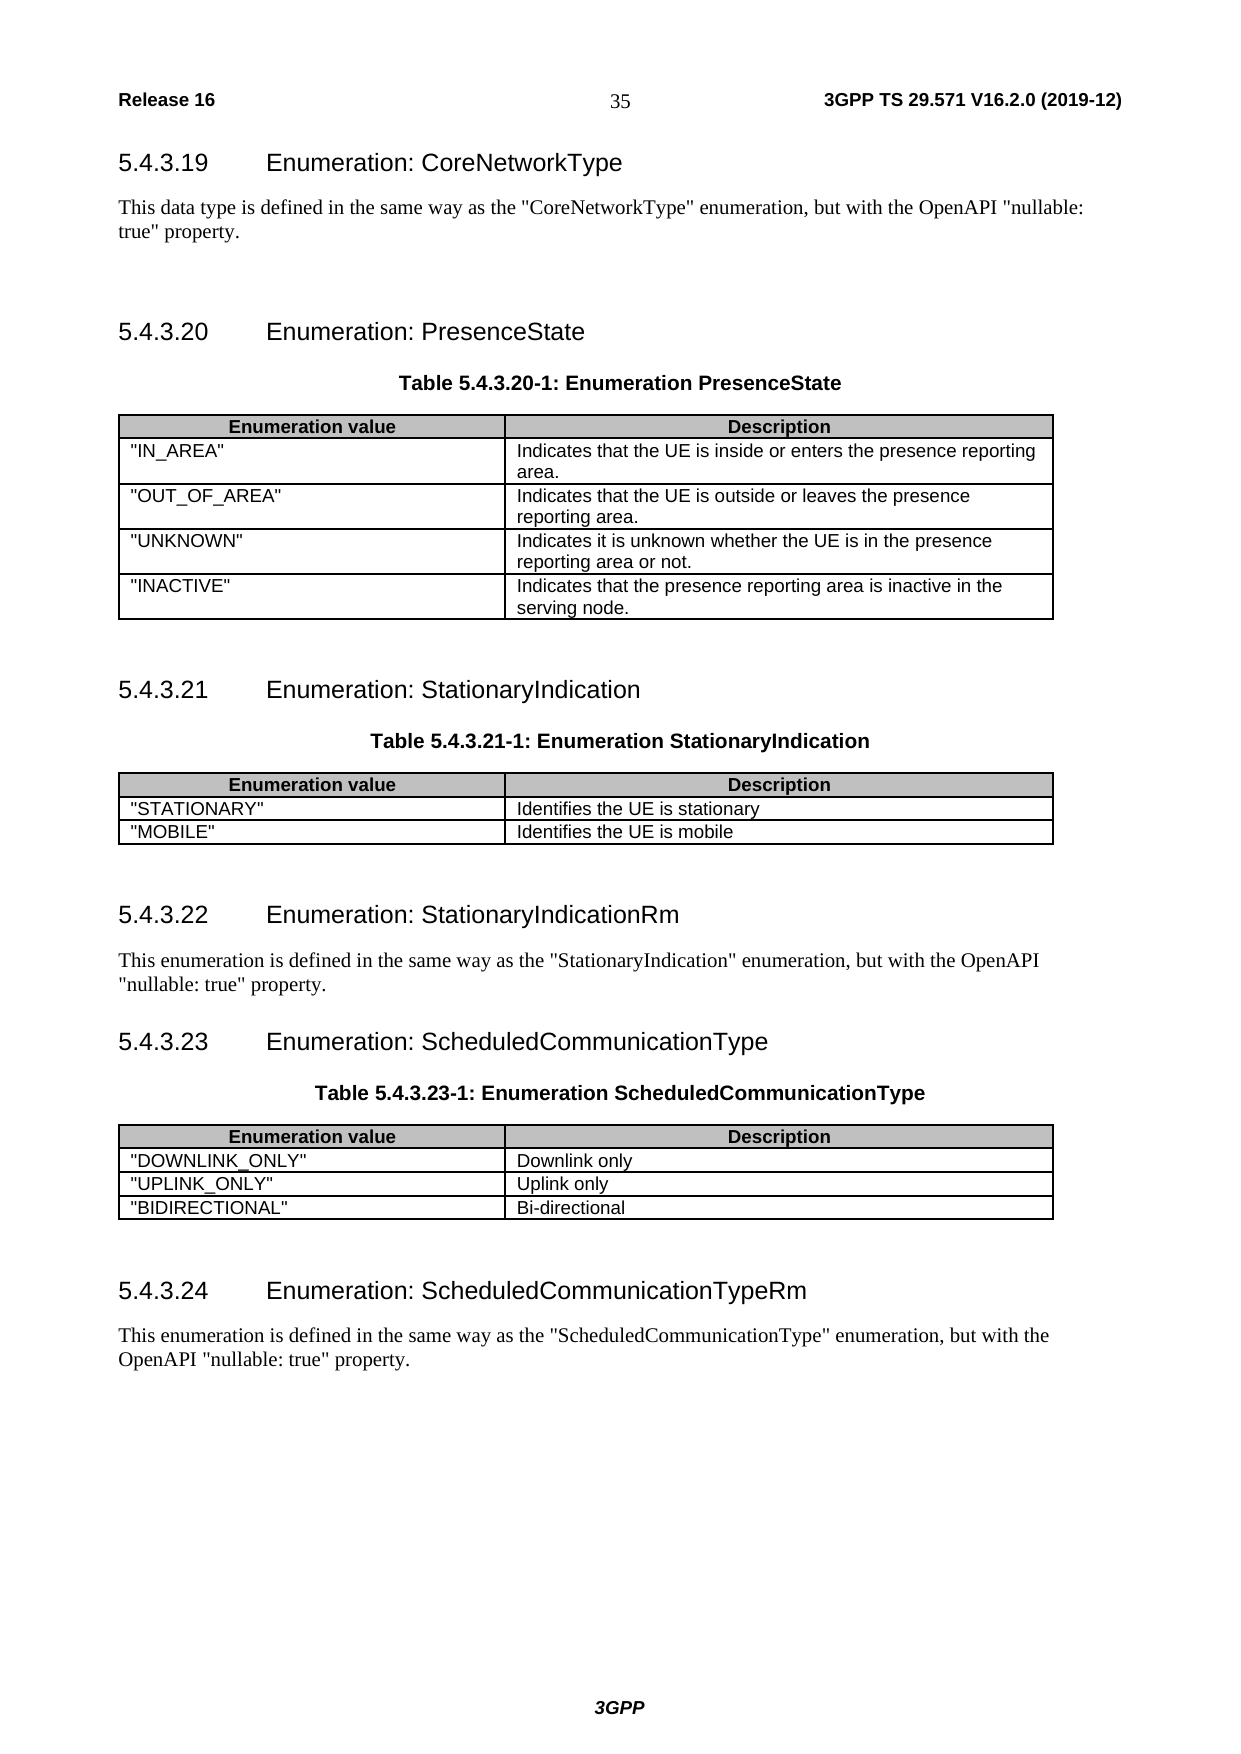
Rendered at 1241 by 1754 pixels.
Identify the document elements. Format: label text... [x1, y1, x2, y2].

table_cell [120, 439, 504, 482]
subtitle 5.4.3.19 Enumeration: CoreNetworkType [118, 147, 1122, 176]
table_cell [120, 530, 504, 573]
text This data type is defined in the same way as the "CoreNetworkType" enumeration, but with the OpenAPI "nullable: true" property. [118, 195, 1122, 243]
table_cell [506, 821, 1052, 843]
subtitle 5.4.3.21 Enumeration: StationaryIndication [118, 676, 1122, 704]
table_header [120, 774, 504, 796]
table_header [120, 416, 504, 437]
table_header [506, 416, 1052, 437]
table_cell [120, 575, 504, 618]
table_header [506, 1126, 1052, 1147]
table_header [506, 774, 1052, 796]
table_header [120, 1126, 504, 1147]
text Table 5.4.3.20-1: Enumeration PresenceState [118, 371, 1122, 395]
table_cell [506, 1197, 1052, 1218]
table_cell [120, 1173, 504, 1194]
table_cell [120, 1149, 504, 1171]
subtitle 5.4.3.23 Enumeration: ScheduledCommunicationType [118, 1027, 1122, 1056]
subtitle 5.4.3.22 Enumeration: StationaryIndicationRm [118, 900, 1122, 929]
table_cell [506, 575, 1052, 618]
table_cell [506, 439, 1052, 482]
text Table 5.4.3.21-1: Enumeration StationaryIndication [118, 729, 1122, 753]
subtitle 5.4.3.24 Enumeration: ScheduledCommunicationTypeRm [118, 1276, 1122, 1304]
text This enumeration is defined in the same way as the "StationaryIndication" enumeration, but with the OpenAPI "nullable: true" property. [118, 948, 1122, 996]
subtitle 5.4.3.20 Enumeration: PresenceState [118, 317, 1122, 346]
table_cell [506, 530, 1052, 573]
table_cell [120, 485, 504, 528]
text This enumeration is defined in the same way as the "ScheduledCommunicationType" enumeration, but with the OpenAPI "nullable: true" property. [118, 1323, 1122, 1371]
text Table 5.4.3.23-1: Enumeration ScheduledCommunicationType [118, 1081, 1122, 1105]
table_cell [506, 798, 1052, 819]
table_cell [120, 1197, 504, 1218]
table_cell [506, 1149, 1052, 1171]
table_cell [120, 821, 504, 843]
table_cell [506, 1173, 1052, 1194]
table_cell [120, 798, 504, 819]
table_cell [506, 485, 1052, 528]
